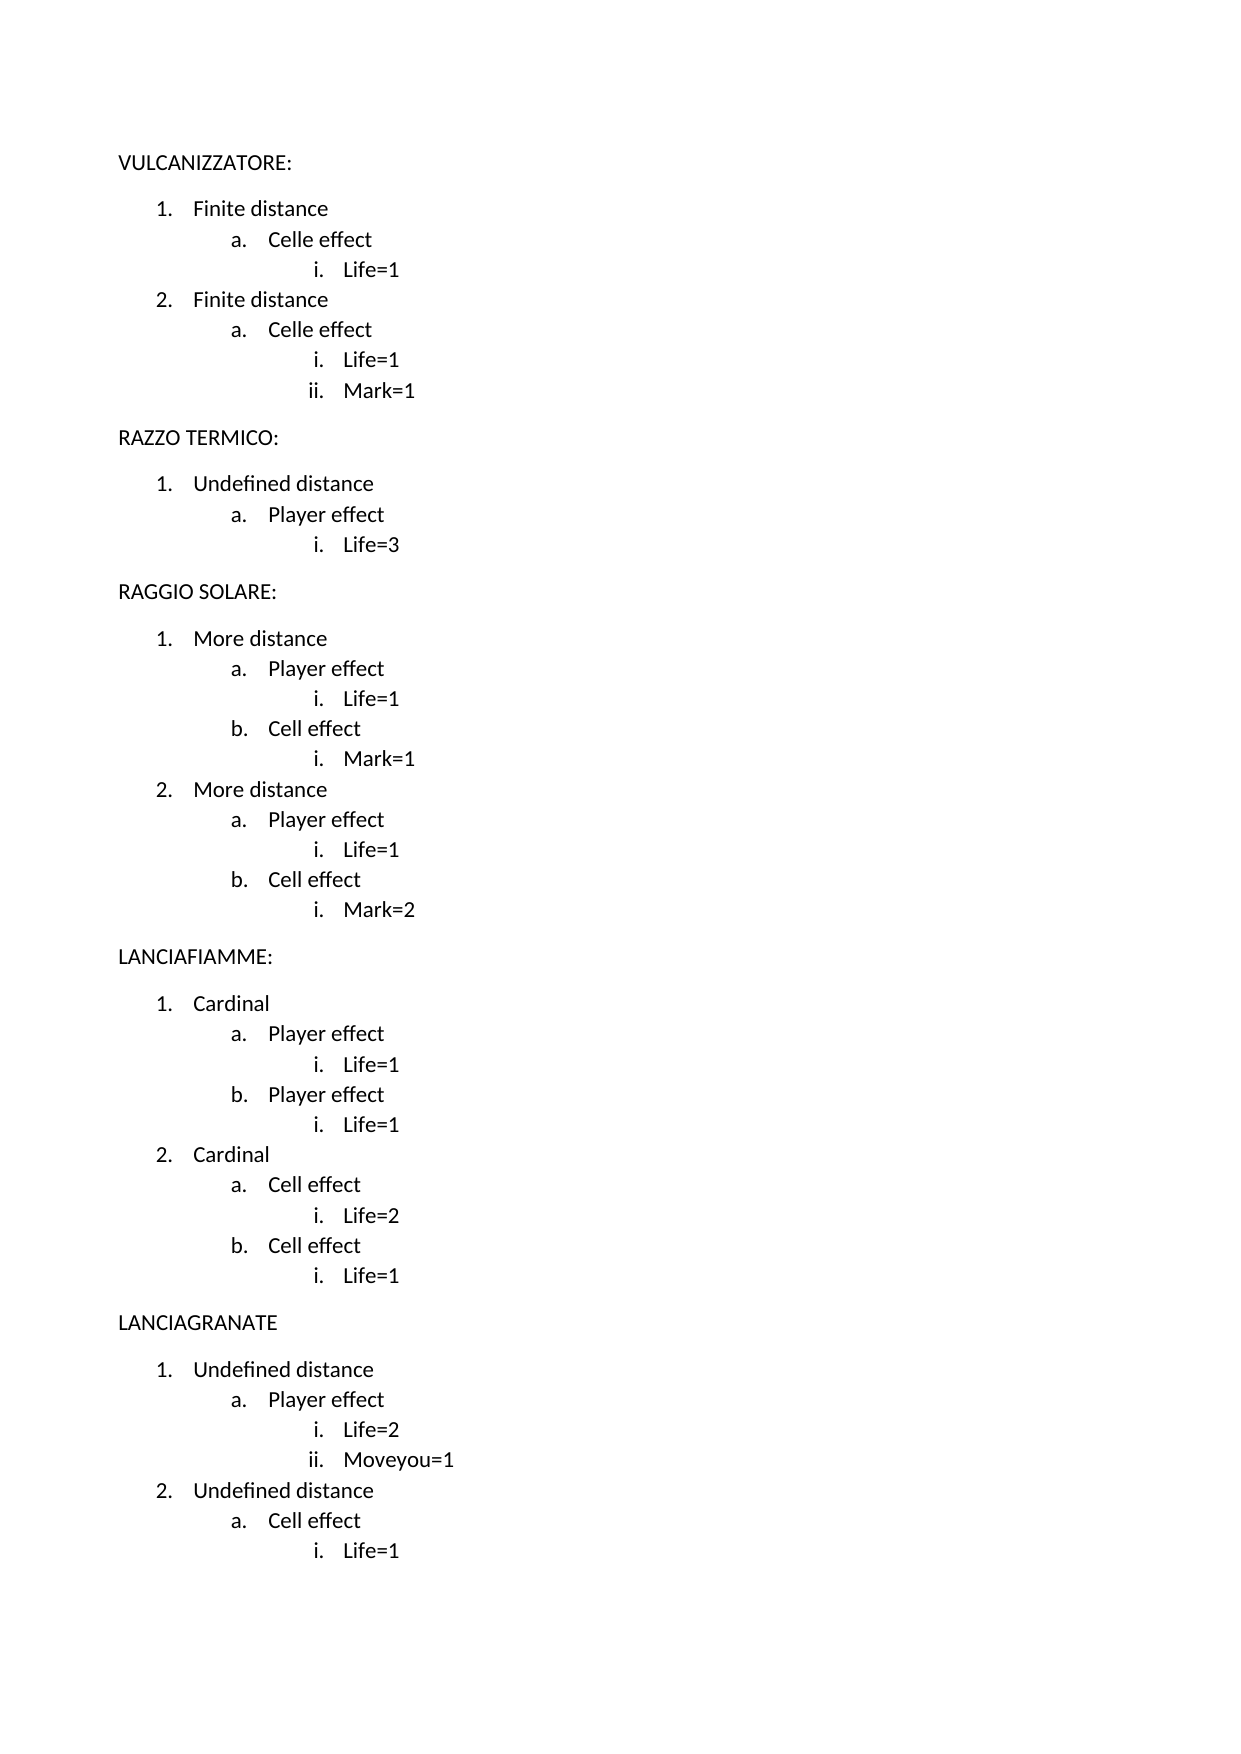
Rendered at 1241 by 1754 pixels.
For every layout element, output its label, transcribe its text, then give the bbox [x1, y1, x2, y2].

list Life=1 [324, 684, 1122, 712]
text RAGGIO SOLARE: [118, 577, 1122, 605]
list Life=3 [324, 530, 1122, 558]
text RAZZO TERMICO: [118, 423, 1122, 451]
list Cell effect [231, 714, 1122, 742]
list More distance [156, 624, 1122, 652]
list Undefined distance [156, 1355, 1122, 1383]
list Life=1 [324, 255, 1122, 283]
list Life=1 [324, 1050, 1122, 1078]
list Life=1 [324, 346, 1122, 373]
list Player effect [231, 654, 1122, 682]
list Life=1 [324, 835, 1122, 863]
list Player effect [231, 1385, 1122, 1413]
list Player effect [231, 500, 1122, 528]
list More distance [156, 775, 1122, 803]
list Undefined distance [156, 469, 1122, 497]
list Cell effect [231, 1506, 1122, 1534]
list Life=2 [324, 1201, 1122, 1229]
text LANCIAGRANATE [118, 1308, 1122, 1336]
list Player effect [231, 805, 1122, 833]
list Moveyou=1 [324, 1446, 1122, 1473]
text LANCIAFIAMME: [118, 942, 1122, 970]
text VULCANIZZATORE: [118, 148, 1122, 176]
list Player effect [231, 1019, 1122, 1047]
list Mark=2 [324, 896, 1122, 923]
list Life=2 [324, 1415, 1122, 1443]
list Mark=1 [324, 744, 1122, 772]
list Cardinal [156, 989, 1122, 1017]
list Cell effect [231, 865, 1122, 893]
list Cell effect [231, 1231, 1122, 1259]
list Undefined distance [156, 1476, 1122, 1504]
list Finite distance [156, 285, 1122, 313]
list Life=1 [324, 1261, 1122, 1289]
list Finite distance [156, 194, 1122, 222]
list Cardinal [156, 1140, 1122, 1168]
list Celle effect [231, 225, 1122, 253]
list Cell effect [231, 1171, 1122, 1198]
list Life=1 [324, 1536, 1122, 1564]
list Celle effect [231, 315, 1122, 343]
list Life=1 [324, 1110, 1122, 1138]
list Player effect [231, 1080, 1122, 1108]
list Mark=1 [324, 376, 1122, 404]
